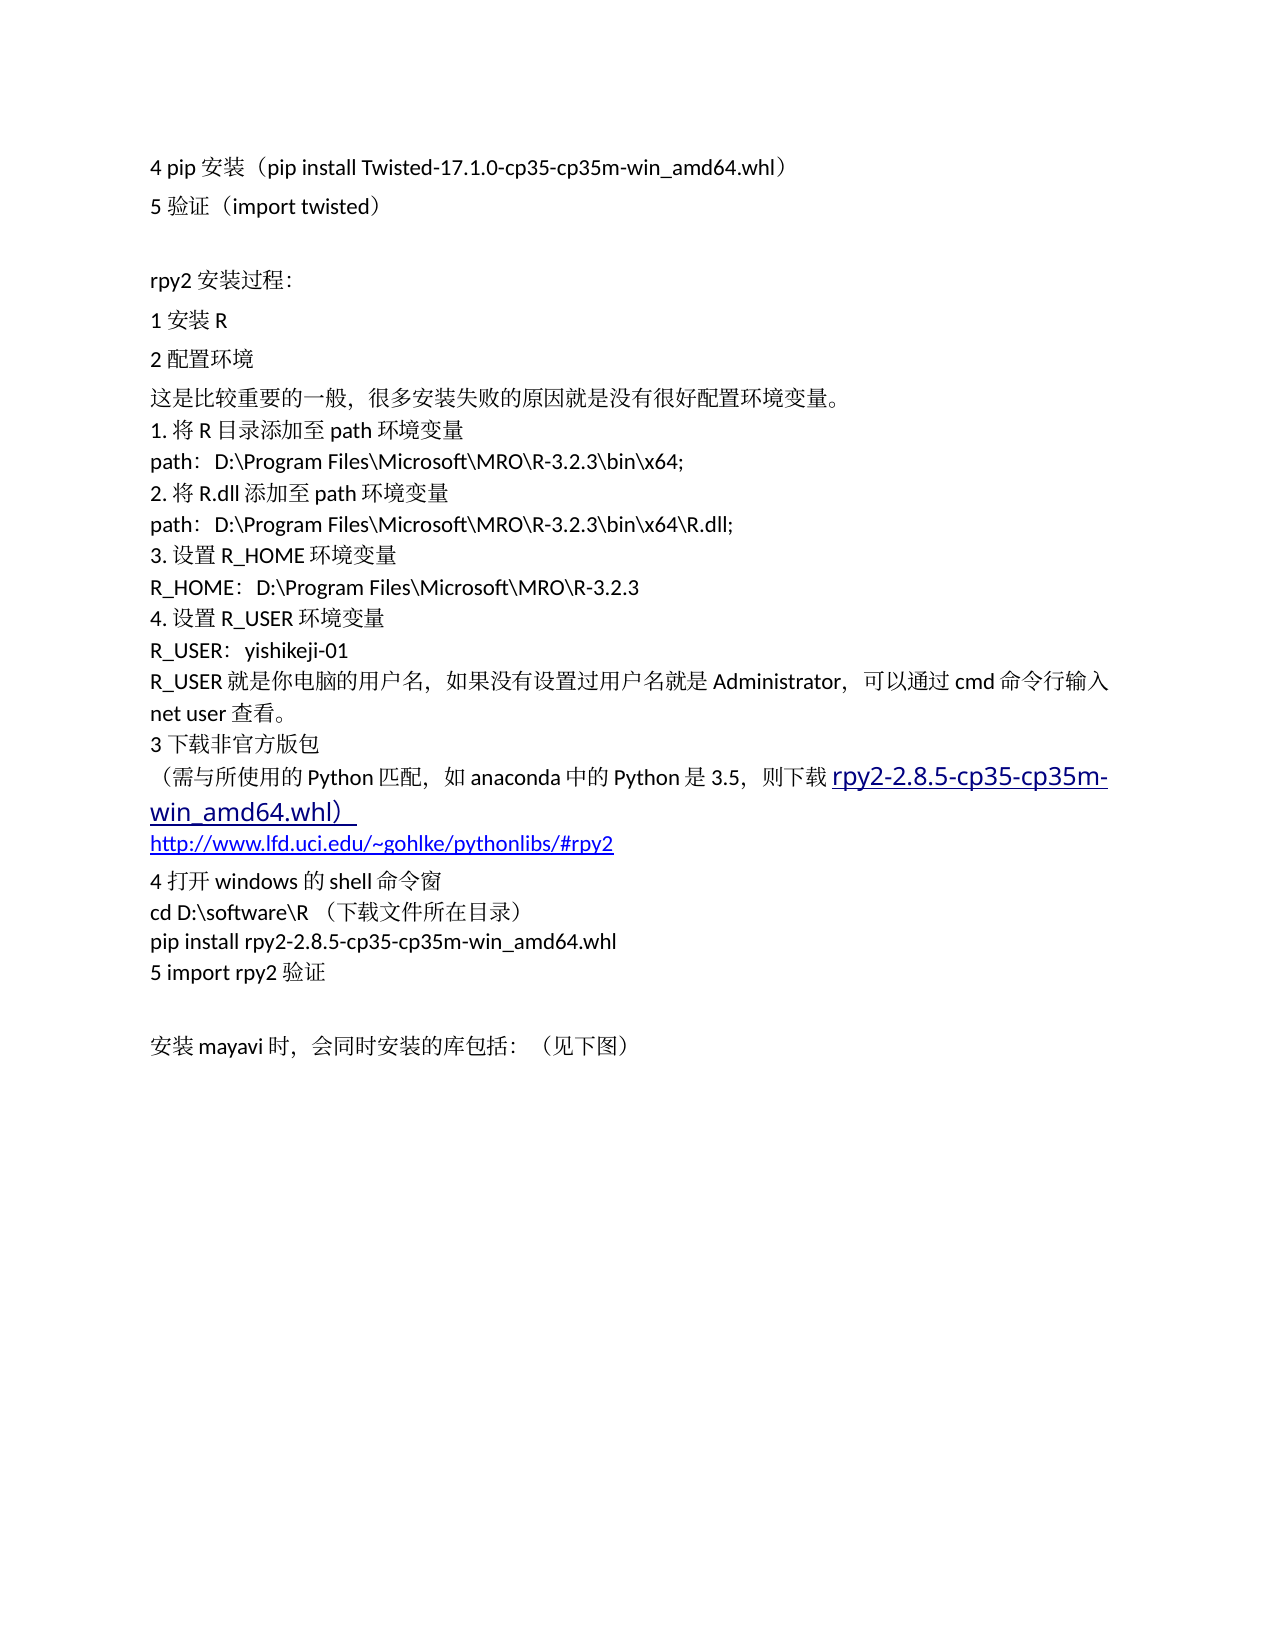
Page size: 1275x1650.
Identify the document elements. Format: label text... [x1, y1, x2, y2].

text 5 验证（import twisted） [150, 189, 1125, 221]
text path：D:\Program Files\Microsoft\MRO\R-3.2.3\bin\x64; [150, 444, 1125, 476]
text 2. 将R.dll添加至path环境变量 [150, 476, 1125, 507]
text 4 pip 安装（pip install Twisted-17.1.0-cp35-cp35m-win_amd64.whl） [150, 150, 1125, 181]
text 4 打开windows 的shell命令窗 [150, 864, 1125, 896]
text rpy2 安装过程： [150, 263, 1125, 295]
text 2 配置环境 [150, 342, 1125, 373]
text path：D:\Program Files\Microsoft\MRO\R-3.2.3\bin\x64\R.dll; [150, 507, 1125, 539]
text R_HOME：D:\Program Files\Microsoft\MRO\R-3.2.3 [150, 570, 1125, 602]
text 3. 设置R_HOME环境变量 [150, 539, 1125, 570]
text 安装mayavi时，会同时安装的库包括：（见下图） [150, 1029, 1125, 1061]
text 1 安装R [150, 303, 1125, 334]
text 1. 将R目录添加至path环境变量 [150, 413, 1125, 444]
text 5 import rpy2 验证 [150, 955, 1125, 987]
text R_USER：yishikeji-01 [150, 633, 1125, 664]
text R_USER就是你电脑的用户名，如果没有设置过用户名就是Administrator，可以通过cmd命令行输入 net user查看。 [150, 664, 1125, 727]
text pip install rpy2-2.8.5-cp35-cp35m-win_amd64.whl [150, 927, 1125, 955]
text 3 下载非官方版包 [150, 727, 1125, 759]
text 这是比较重要的一般，很多安装失败的原因就是没有很好配置环境变量。 [150, 381, 1125, 413]
text cd D:\software\R （下载文件所在目录） [150, 896, 1125, 927]
text http://www.lfd.uci.edu/~gohlke/pythonlibs/#rpy2 [150, 829, 1125, 857]
text 4. 设置R_USER环境变量 [150, 602, 1125, 633]
text （需与所使用的Python匹配，如anaconda中的Python是3.5，则下载rpy2‑2.8.5‑cp35‑cp35m‑win_amd64.whl） [150, 759, 1125, 829]
